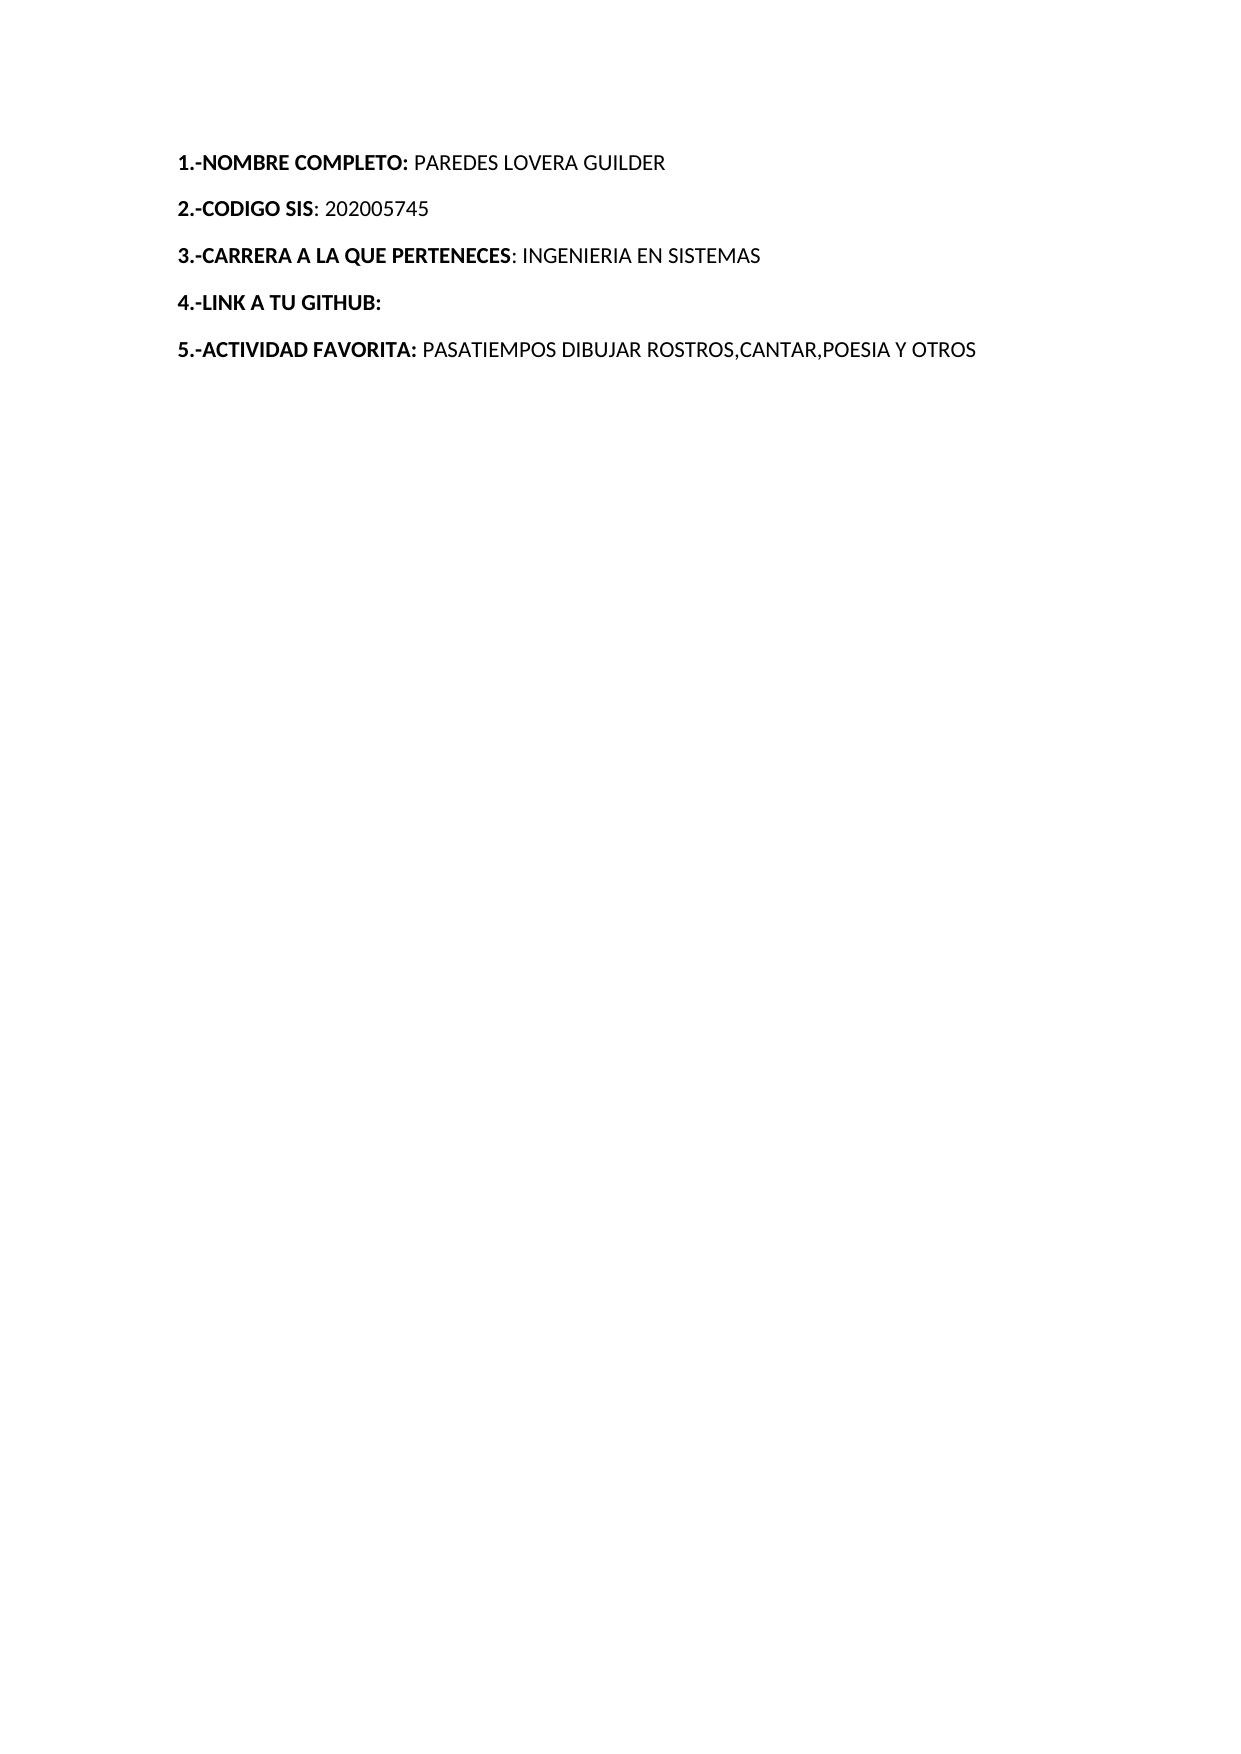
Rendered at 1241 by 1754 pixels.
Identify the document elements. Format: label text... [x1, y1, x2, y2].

text 2.-CODIGO SIS: 202005745 [177, 194, 1063, 222]
text 3.-CARRERA A LA QUE PERTENECES: INGENIERIA EN SISTEMAS [177, 241, 1063, 269]
text 1.-NOMBRE COMPLETO: PAREDES LOVERA GUILDER [177, 148, 1063, 176]
text 4.-LINK A TU GITHUB: [177, 288, 1063, 316]
text 5.-ACTIVIDAD FAVORITA: PASATIEMPOS DIBUJAR ROSTROS,CANTAR,POESIA Y OTROS [177, 335, 1063, 363]
